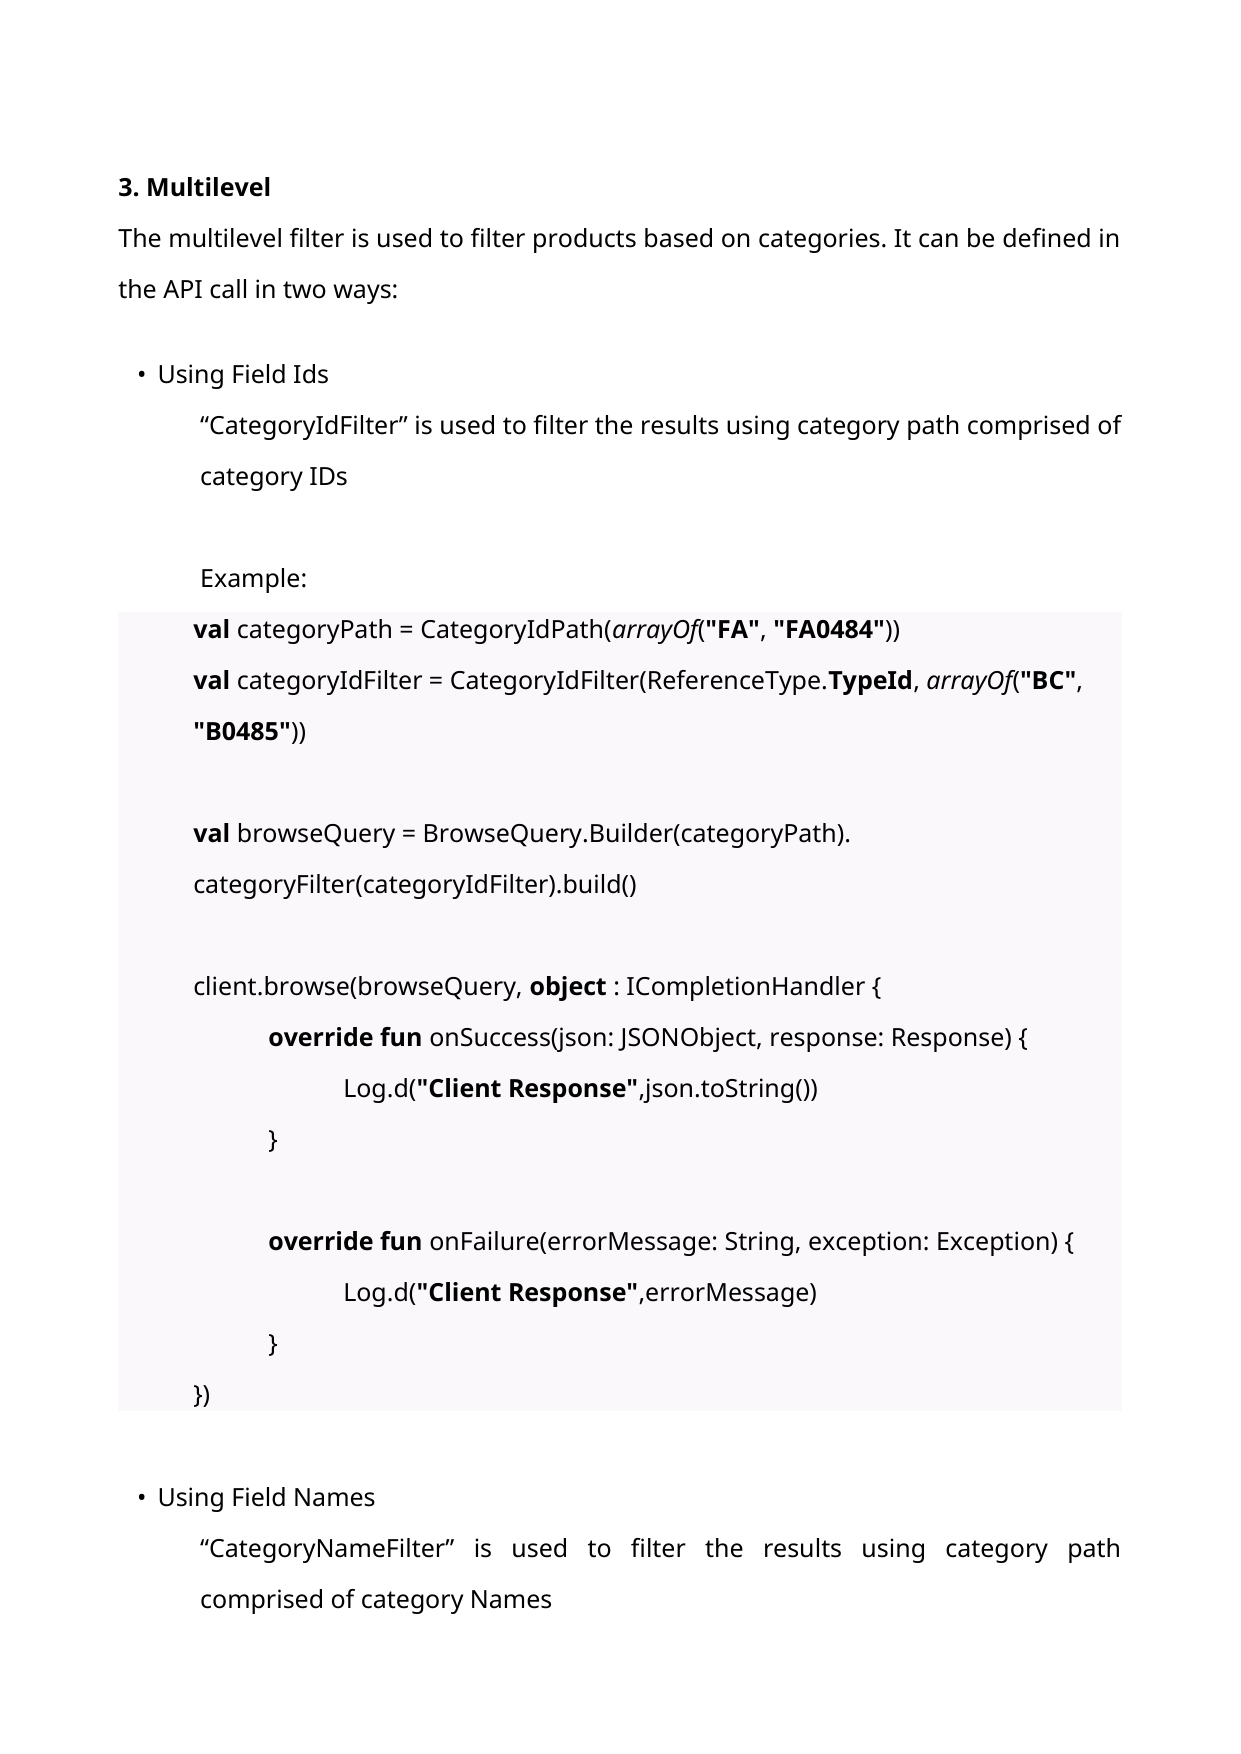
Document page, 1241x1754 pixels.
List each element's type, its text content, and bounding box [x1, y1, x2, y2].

text “CategoryIdFilter” is used to filter the results using category path comprised of category IDs [200, 407, 1122, 492]
text Log.d("Client Response",json.toString()) [118, 1071, 1122, 1105]
list Using Field Names [137, 1479, 1122, 1513]
text val browseQuery = BrowseQuery.Builder(categoryPath). [118, 816, 1122, 850]
text val categoryPath = CategoryIdPath(arrayOf("FA", "FA0484")) [118, 612, 1122, 646]
text }) [118, 1377, 1122, 1411]
text val categoryIdFilter = CategoryIdFilter(ReferenceType.TypeId, arrayOf("BC", [118, 663, 1122, 697]
text override fun onFailure(errorMessage: String, exception: Exception) { [118, 1224, 1122, 1258]
text override fun onSuccess(json: JSONObject, response: Response) { [118, 1020, 1122, 1054]
text client.browse(browseQuery, object : ICompletionHandler { [118, 969, 1122, 1003]
text "B0485")) [118, 714, 1122, 748]
text Log.d("Client Response",errorMessage) [118, 1275, 1122, 1309]
text } [118, 1326, 1122, 1360]
list Using Field Ids [137, 356, 1122, 390]
text } [118, 1122, 1122, 1207]
text Example: [200, 561, 1122, 594]
subtitle 3. Multilevel [118, 169, 1122, 203]
text The multilevel filter is used to filter products based on categories. It can be defined in the API call in two ways: [118, 220, 1122, 305]
text categoryFilter(categoryIdFilter).build() [118, 867, 1122, 952]
text “CategoryNameFilter” is used to filter the results using category path comprised of category Names [200, 1530, 1122, 1615]
